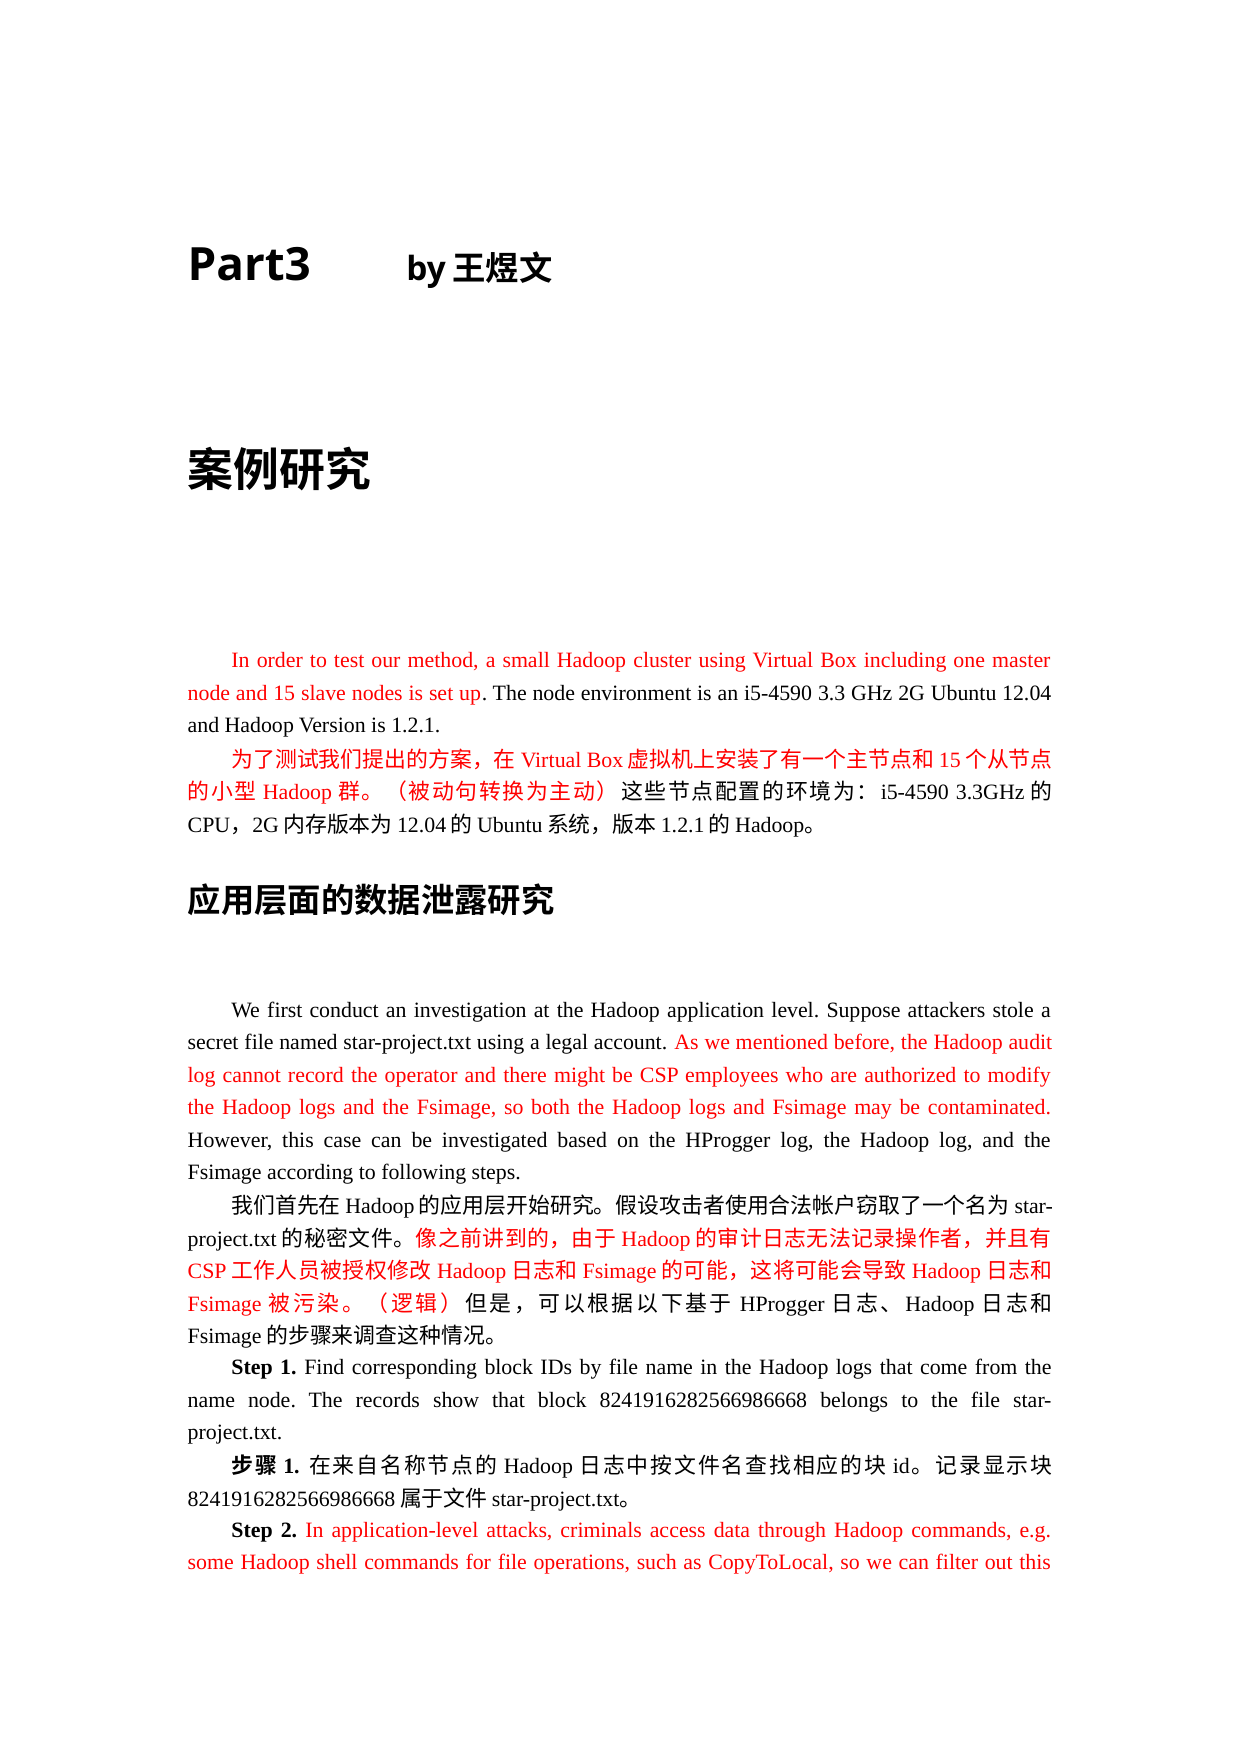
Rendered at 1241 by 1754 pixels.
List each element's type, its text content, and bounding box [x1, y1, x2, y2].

text 我们首先在Hadoop的应用层开始研究。假设攻击者使用合法帐户窃取了一个名为star-project.txt的秘密文件。像之前讲到的，由于Hadoop的审计日志无法记录操作者，并且有CSP工作人员被授权修改Hadoop日志和Fsimage的可能，这将可能会导致Hadoop日志和Fsimage被污染。（逻辑）但是，可以根据以下基于HProgger日志、Hadoop日志和Fsimage的步骤来调查这种情况。 [187, 1188, 1053, 1350]
subtitle Part3 by王煜文 [187, 230, 1053, 295]
text We first conduct an investigation at the Hadoop application level. Suppose attackers stole a secret file named star-project.txt using a legal account. As we mentioned before, the Hadoop audit log cannot record the operator and there might be CSP employees who are authorized to modify the Hadoop logs and the Fsimage, so both the Hadoop logs and Fsimage may be contaminated. However, this case can be investigated based on the HProgger log, the Hadoop log, and the Fsimage according to following steps. [187, 993, 1053, 1188]
subtitle 应用层面的数据泄露研究 [187, 866, 1053, 931]
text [187, 1513, 1053, 1578]
text 为了测试我们提出的方案，在Virtual Box虚拟机上安装了有一个主节点和15个从节点的小型Hadoop群。（被动句转换为主动）这些节点配置的环境为：i5-4590 3.3GHz的CPU，2G内存版本为12.04的Ubuntu系统，版本1.2.1的Hadoop。 [187, 741, 1053, 839]
text Step 1. Find corresponding block IDs by file name in the Hadoop logs that come from the name node. The records show that block 8241916282566986668 belongs to the file star-project.txt. [187, 1350, 1053, 1448]
subtitle 案例研究 [187, 418, 1053, 516]
text 步骤1. 在来自名称节点的Hadoop日志中按文件名查找相应的块id。记录显示块8241916282566986668属于文件star-project.txt。 [187, 1448, 1053, 1513]
text In order to test our method, a small Hadoop cluster using Virtual Box including one master node and 15 slave nodes is set up. The node environment is an i5-4590 3.3 GHz 2G Ubuntu 12.04 and Hadoop Version is 1.2.1. [187, 644, 1053, 741]
